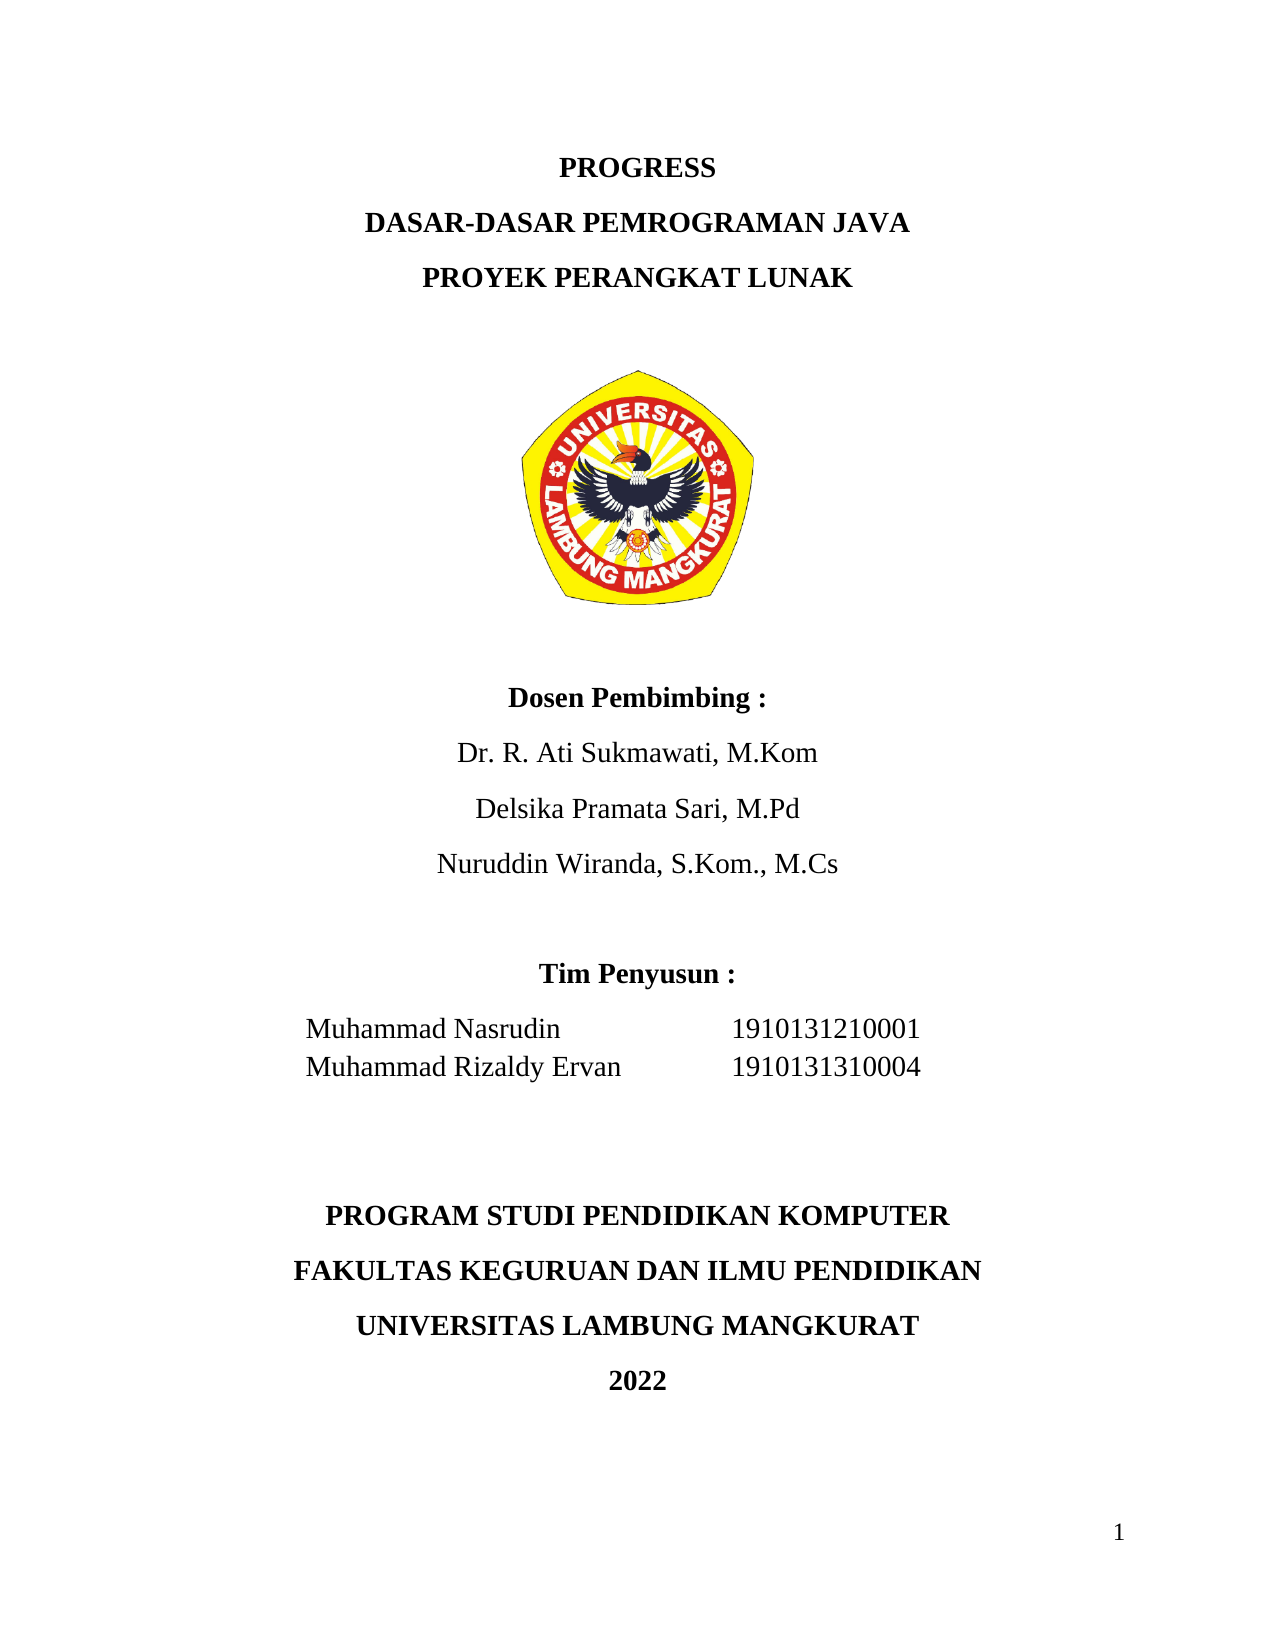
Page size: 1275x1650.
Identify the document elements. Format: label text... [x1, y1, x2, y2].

text DASAR-DASAR PEMROGRAMAN JAVA [150, 205, 1125, 239]
picture [521, 370, 754, 605]
table_header Muhammad Nasrudin [294, 1012, 649, 1049]
text Dr. R. Ati Sukmawati, M.Kom [150, 736, 1125, 769]
text Tim Penyusun : [150, 956, 1125, 990]
table_cell Muhammad Rizaldy Ervan [294, 1049, 649, 1087]
text UNIVERSITAS LAMBUNG MANGKURAT [150, 1308, 1125, 1342]
text Dosen Pembimbing : [150, 680, 1125, 714]
text PROGRESS [150, 150, 1125, 183]
text Nuruddin Wiranda, S.Kom., M.Cs [150, 846, 1125, 879]
text PROGRAM STUDI PENDIDIKAN KOMPUTER [150, 1198, 1125, 1231]
text PROYEK PERANGKAT LUNAK [150, 260, 1125, 294]
table_header 1910131210001 [649, 1012, 1003, 1049]
text FAKULTAS KEGURUAN DAN ILMU PENDIDIKAN [150, 1253, 1125, 1286]
table_cell 1910131310004 [649, 1049, 1003, 1087]
text 2022 [150, 1363, 1125, 1397]
text Delsika Pramata Sari, M.Pd [150, 791, 1125, 824]
